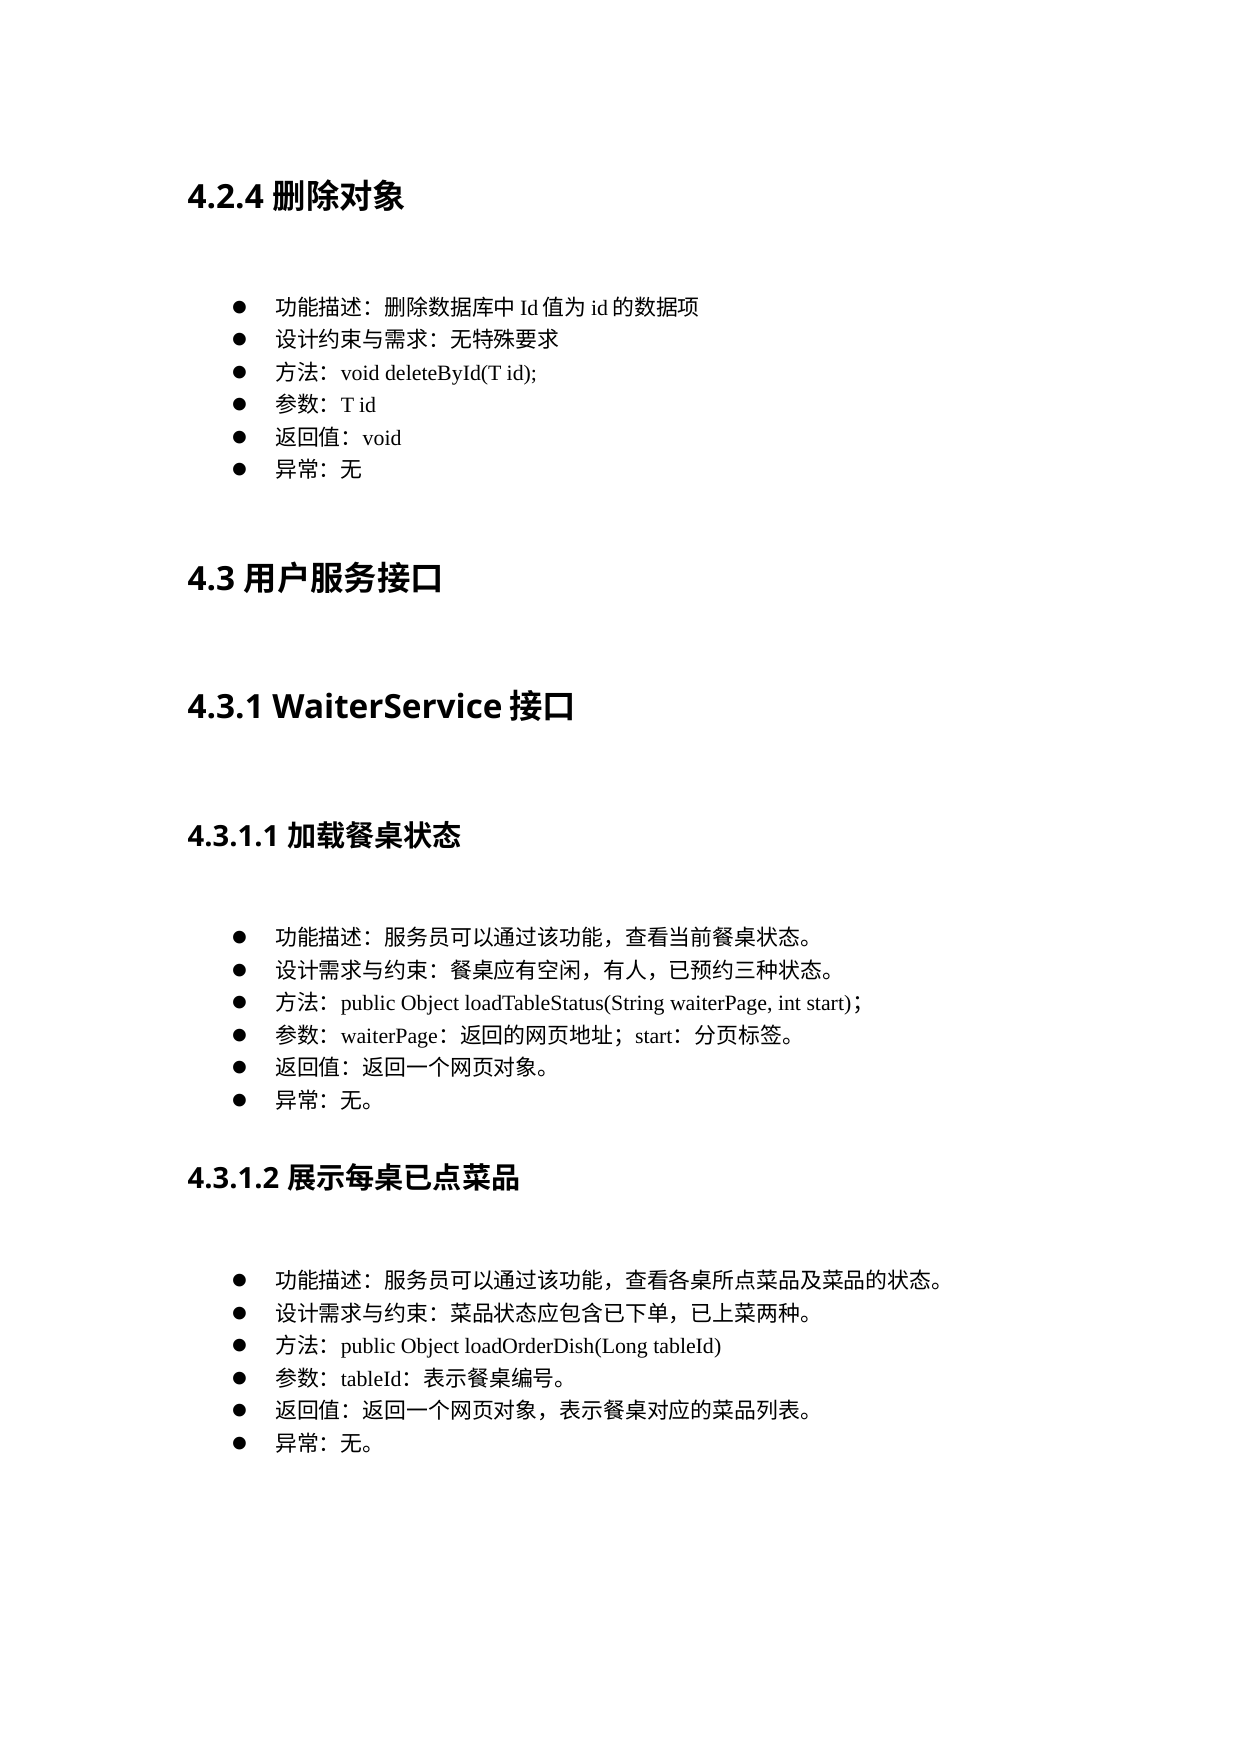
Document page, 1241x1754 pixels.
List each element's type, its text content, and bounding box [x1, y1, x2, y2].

list 返回值：返回一个网页对象，表示餐桌对应的菜品列表。 [231, 1393, 1053, 1425]
subtitle 4.3.1.1 加载餐桌状态 [187, 801, 1053, 866]
subtitle 4.3.1.2 展示每桌已点菜品 [187, 1144, 1053, 1209]
list 方法：public Object loadOrderDish(Long tableId) [231, 1328, 1053, 1360]
subtitle 4.3 用户服务接口 [187, 544, 1053, 609]
list 方法：void deleteById(T id); [231, 354, 1053, 387]
list 返回值：void [231, 419, 1053, 452]
list 功能描述：删除数据库中Id值为id的数据项 [231, 289, 1053, 322]
list 异常：无 [231, 452, 1053, 484]
subtitle 4.2.4 删除对象 [187, 162, 1053, 227]
list 设计约束与需求：无特殊要求 [231, 322, 1053, 354]
list 功能描述：服务员可以通过该功能，查看当前餐桌状态。 [231, 920, 1053, 952]
list 参数：tableId：表示餐桌编号。 [231, 1360, 1053, 1393]
list 参数：T id [231, 387, 1053, 419]
list 设计需求与约束：餐桌应有空闲，有人，已预约三种状态。 [231, 952, 1053, 985]
list 方法：public Object loadTableStatus(String waiterPage, int start)； [231, 985, 1053, 1017]
list 参数：waiterPage：返回的网页地址；start：分页标签。 [231, 1017, 1053, 1050]
list 返回值：返回一个网页对象。 [231, 1050, 1053, 1082]
list 功能描述：服务员可以通过该功能，查看各桌所点菜品及菜品的状态。 [231, 1263, 1053, 1295]
list 异常：无。 [231, 1425, 1053, 1458]
subtitle 4.3.1 WaiterService接口 [187, 671, 1053, 736]
list 异常：无。 [231, 1082, 1053, 1115]
list 设计需求与约束：菜品状态应包含已下单，已上菜两种。 [231, 1295, 1053, 1328]
